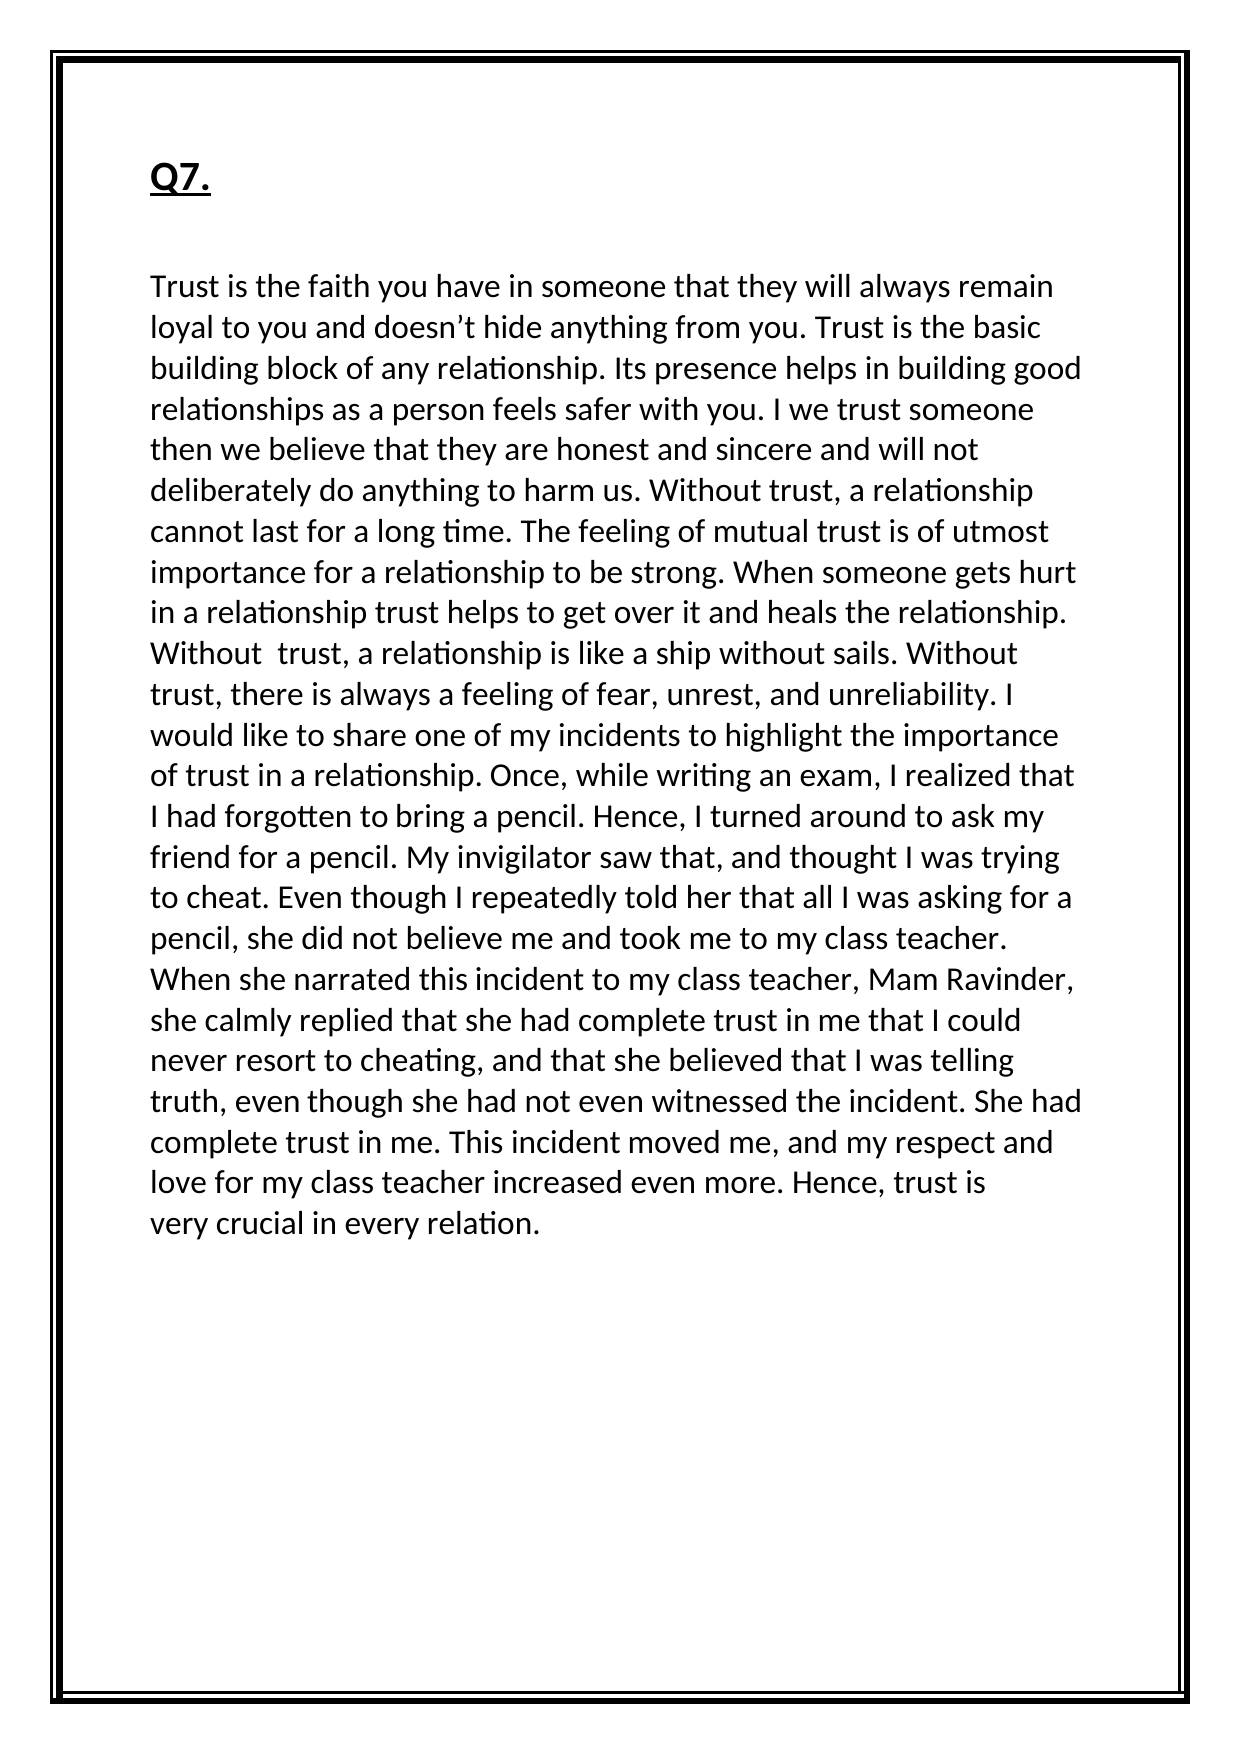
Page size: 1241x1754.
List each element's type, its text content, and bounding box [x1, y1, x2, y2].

list very crucial in every relation. [150, 1202, 1090, 1243]
list Q7. [150, 150, 1090, 201]
text Trust is the faith you have in someone that they will always remain loyal to you and doesn’t hide anything from you. Trust is the basic building block of any relationship. Its presence helps in building good relationships as a person feels safer with you. I we trust someone then we believe that they are honest and sincere and will not deliberately do anything to harm us. Without trust, a relationship cannot last for a long time. The feeling of mutual trust is of utmost importance for a relationship to be strong. When someone gets hurt in a relationship trust helps to get over it and heals the relationship. Without trust, a relationship is like a ship without sails. Without trust, there is always a feeling of fear, unrest, and unreliability. I would like to share one of my incidents to highlight the importance of trust in a relationship. Once, while writing an exam, I realized that I had forgotten to bring a pencil. Hence, I turned around to ask my friend for a pencil. My invigilator saw that, and thought I was trying to cheat. Even though I repeatedly told her that all I was asking for a pencil, she did not believe me and took me to my class teacher. When she narrated this incident to my class teacher, Mam Ravinder, she calmly replied that she had complete trust in me that I could never resort to cheating, and that she believed that I was telling truth, even though she had not even witnessed the incident. She had complete trust in me. This incident moved me, and my respect and love for my class teacher increased even more. Hence, trust is [150, 266, 1090, 1202]
